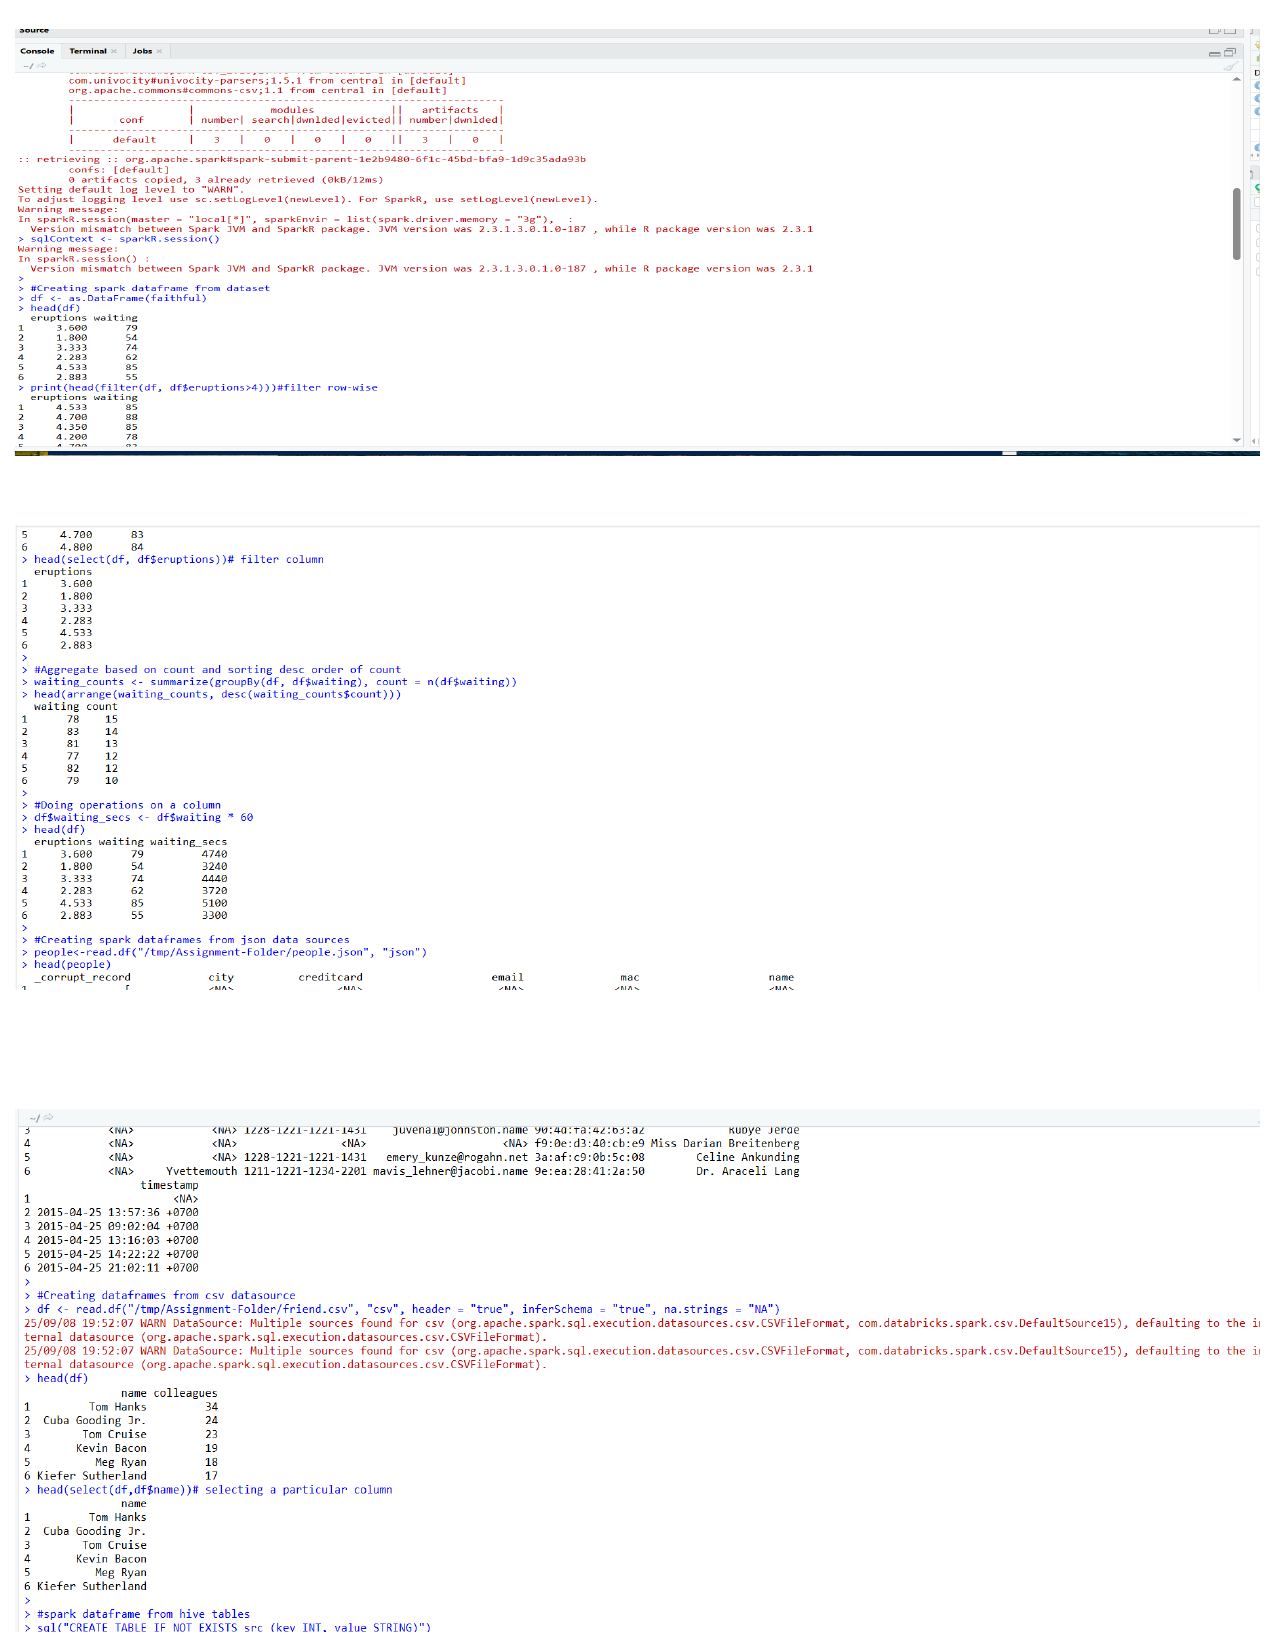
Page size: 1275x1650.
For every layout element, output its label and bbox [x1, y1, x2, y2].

picture [14, 29, 1260, 456]
picture [14, 1109, 1260, 1632]
picture [14, 525, 1260, 990]
